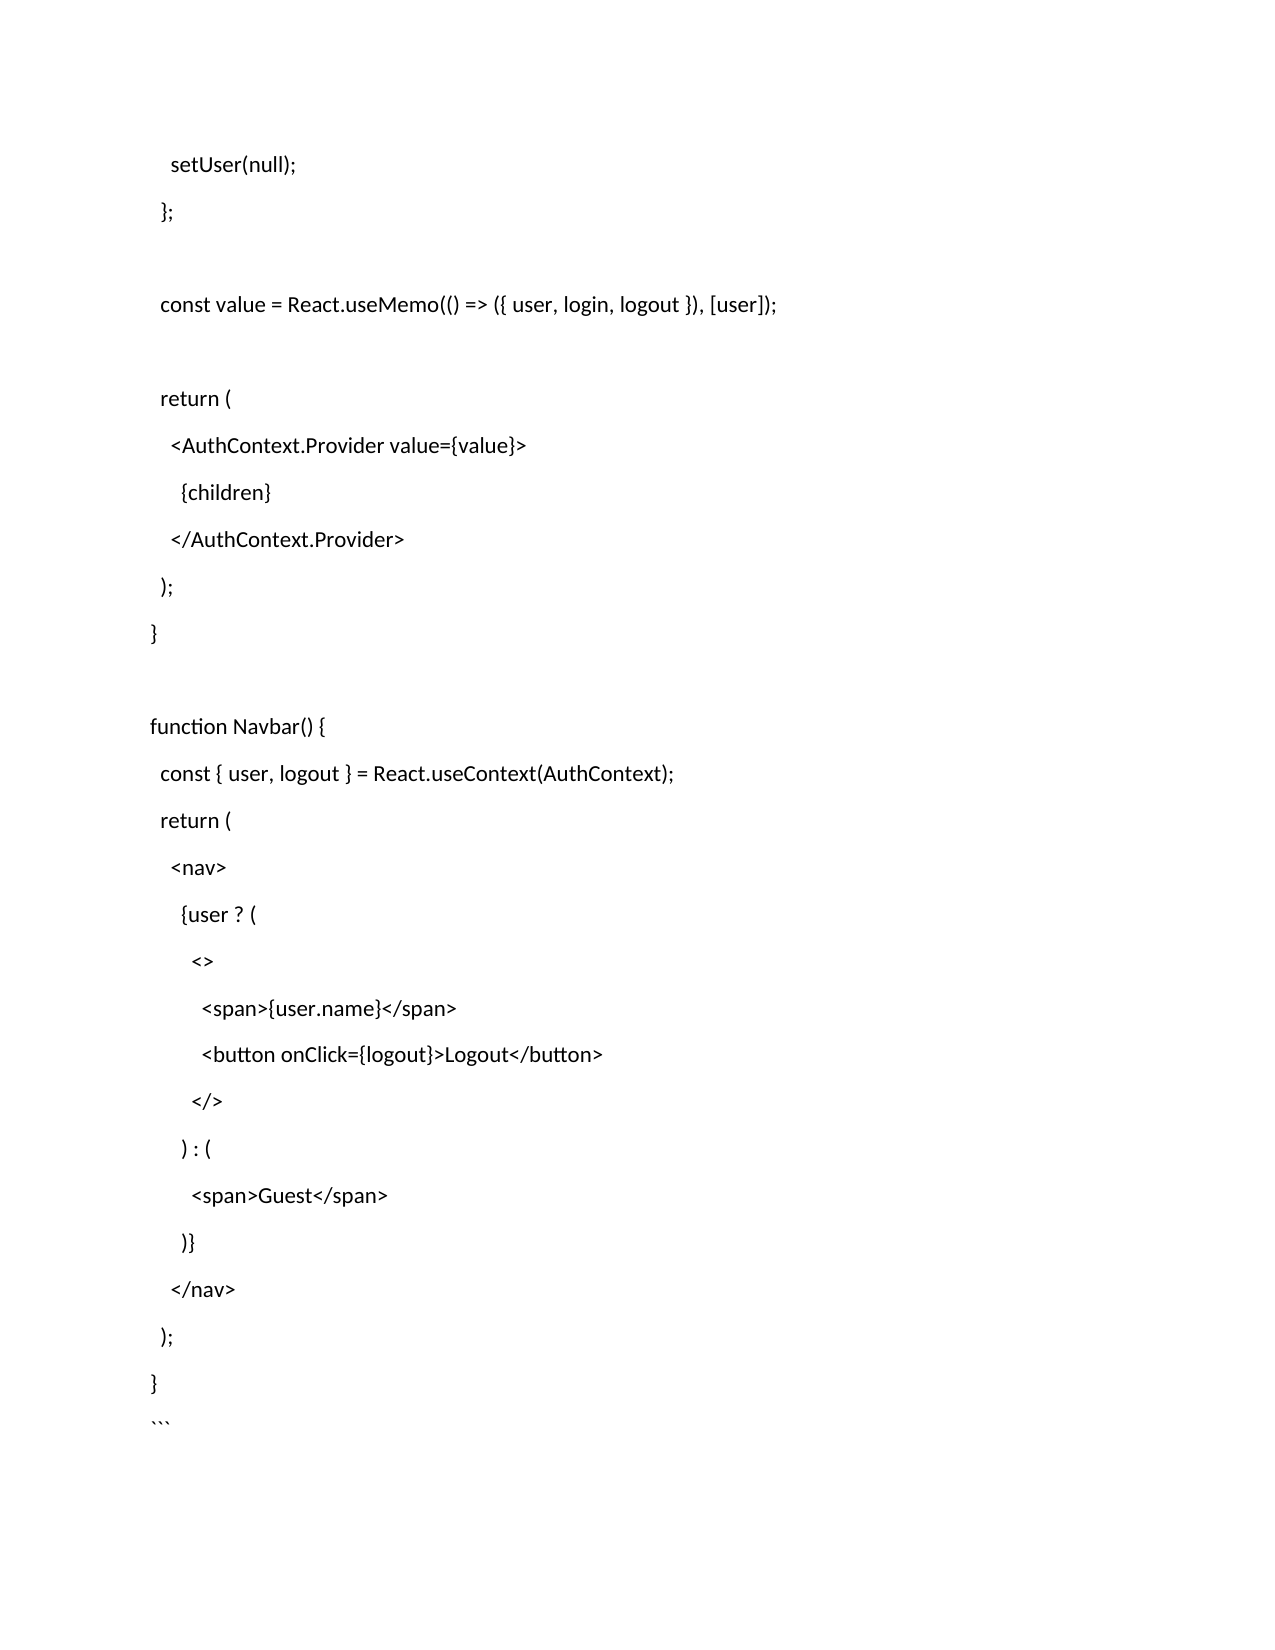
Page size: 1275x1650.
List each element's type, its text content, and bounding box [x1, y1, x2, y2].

text </AuthContext.Provider> [150, 525, 1125, 553]
text ) : ( [150, 1134, 1125, 1162]
text <nav> [150, 853, 1125, 881]
text } [150, 1369, 1125, 1397]
text ``` [150, 1416, 1125, 1444]
text return ( [150, 384, 1125, 412]
text </nav> [150, 1275, 1125, 1303]
text <> [150, 947, 1125, 975]
text ); [150, 1322, 1125, 1350]
text ); [150, 572, 1125, 600]
text <button onClick={logout}>Logout</button> [150, 1041, 1125, 1069]
text } [150, 619, 1125, 647]
text <span>Guest</span> [150, 1181, 1125, 1209]
text setUser(null); [150, 150, 1125, 178]
text const { user, logout } = React.useContext(AuthContext); [150, 759, 1125, 787]
text {user ? ( [150, 900, 1125, 928]
text {children} [150, 478, 1125, 506]
text return ( [150, 806, 1125, 834]
text </> [150, 1087, 1125, 1116]
text )} [150, 1228, 1125, 1256]
text function Navbar() { [150, 712, 1125, 741]
text }; [150, 197, 1125, 225]
text const value = React.useMemo(() => ({ user, login, logout }), [user]); [150, 291, 1125, 319]
text <AuthContext.Provider value={value}> [150, 431, 1125, 459]
text <span>{user.name}</span> [150, 994, 1125, 1022]
